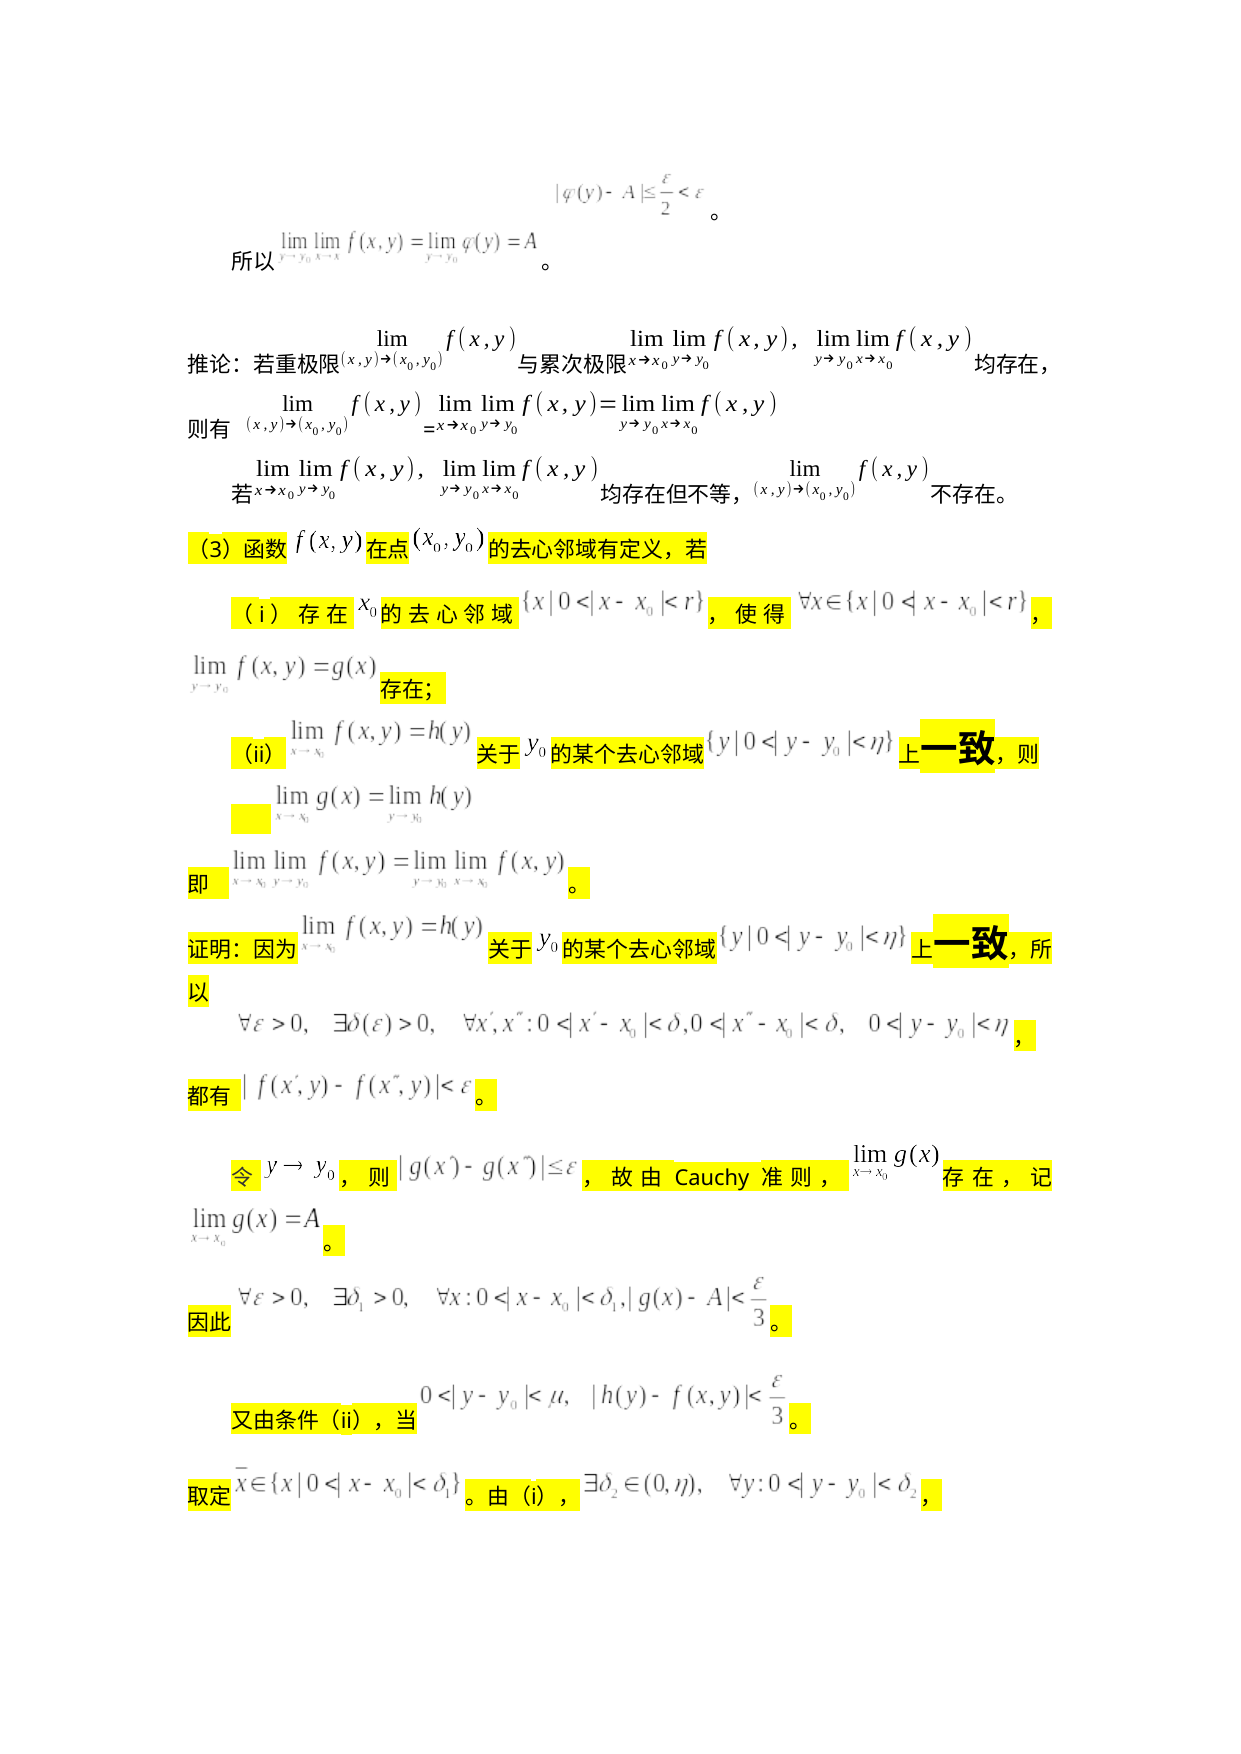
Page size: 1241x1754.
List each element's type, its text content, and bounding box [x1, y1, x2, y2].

text 都有 。 [187, 1072, 1053, 1137]
text 。 [187, 162, 1053, 227]
text （ii）关于的某个去心邻域上一致，则 [187, 714, 1053, 779]
text 若均存在但不等，不存在。 [187, 454, 1053, 519]
text 所以。 [187, 227, 1053, 292]
text （3）函数在点的去心邻域有定义，若 [187, 519, 1053, 584]
text 因此。 [187, 1267, 1053, 1364]
text ， [187, 1007, 1053, 1072]
text 推论：若重极限与累次极限均存在，则有 = [187, 324, 1053, 454]
text 又由条件（ii），当。 [187, 1364, 1053, 1462]
text 证明：因为关于的某个去心邻域上一致，所以 [187, 909, 1053, 1007]
text 令，则，故由Cauchy准则，存在，记。 [187, 1137, 1053, 1267]
text （i）存在的去心邻域，使得， 存在； [187, 584, 1053, 714]
text 即 。 [187, 844, 1053, 909]
text 取定。由（i），， [187, 1462, 1053, 1527]
